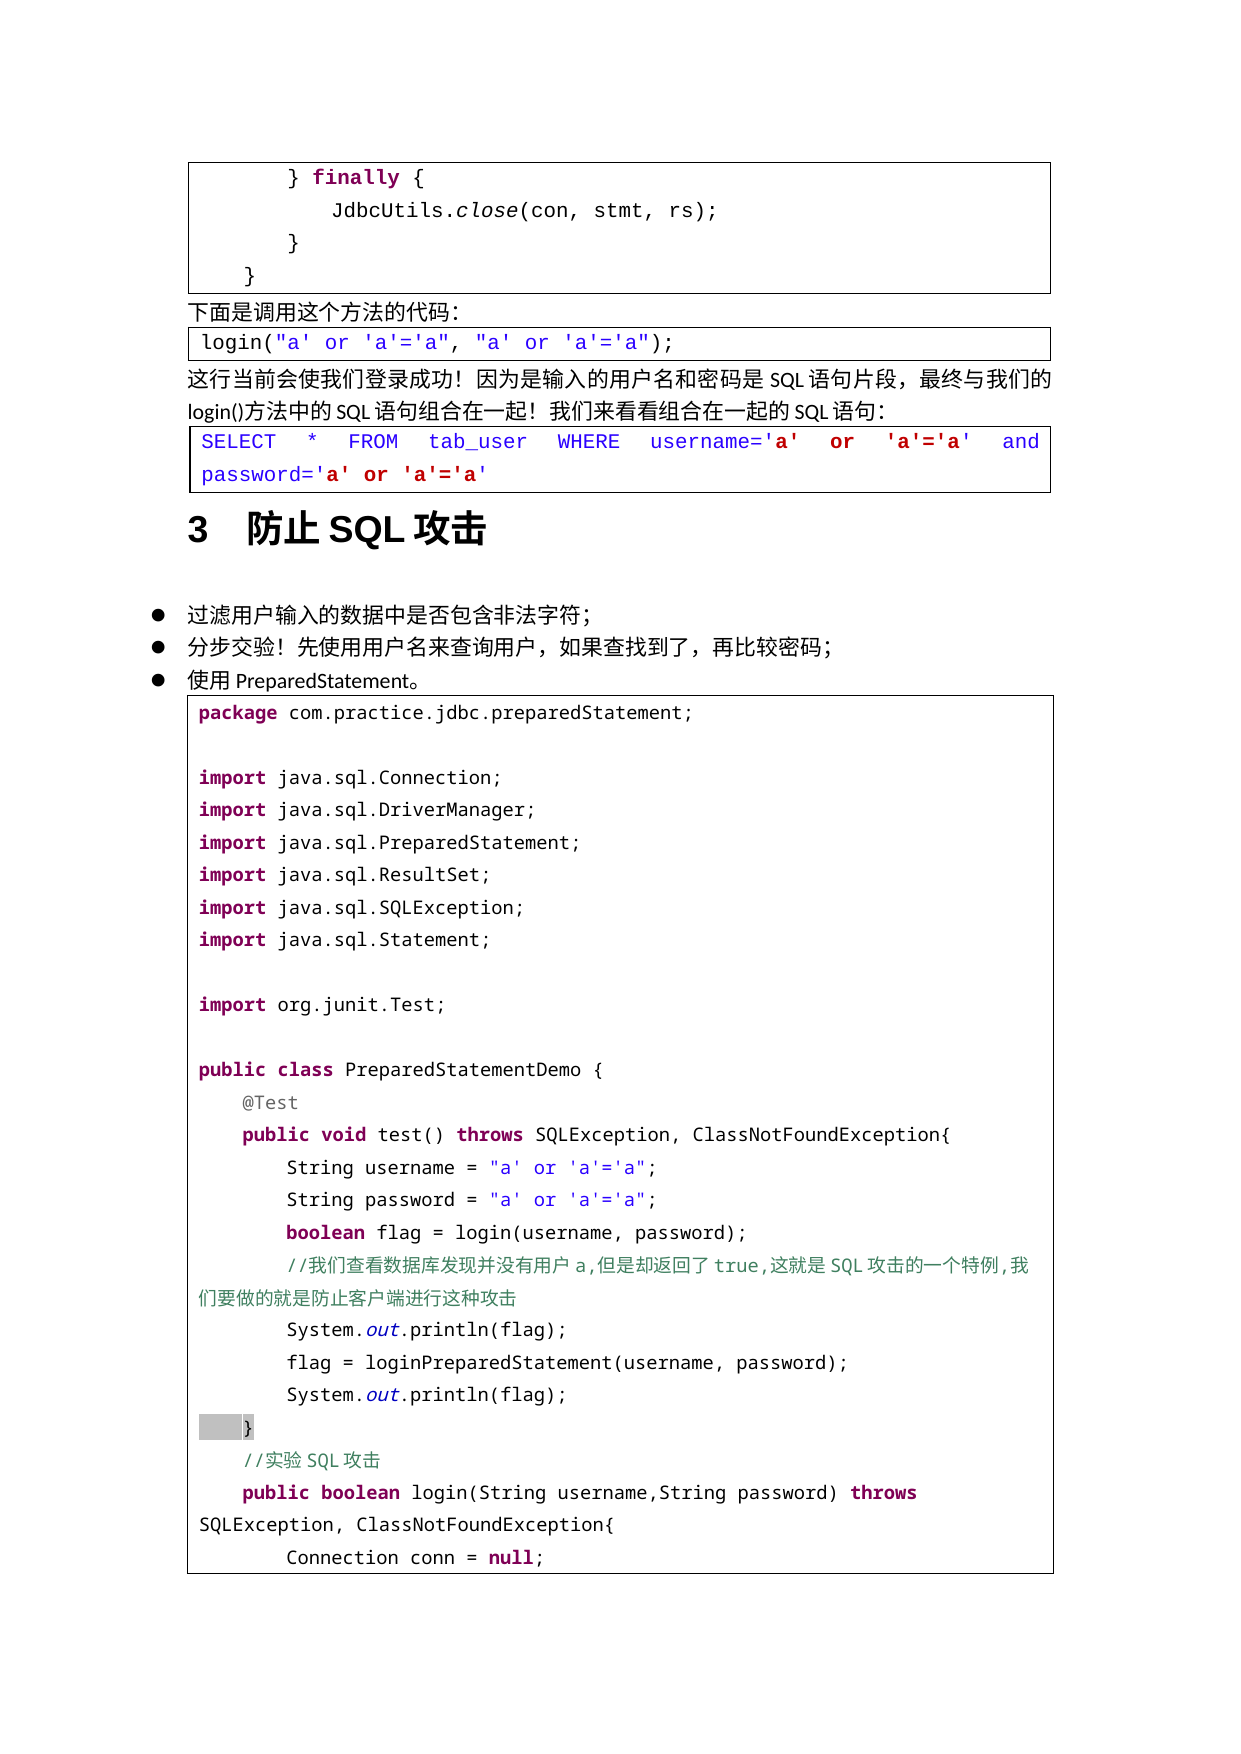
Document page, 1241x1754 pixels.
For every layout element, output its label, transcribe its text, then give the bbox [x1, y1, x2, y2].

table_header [189, 163, 1050, 293]
list 使用PreparedStatement。 [150, 662, 1053, 695]
list 过滤用户输入的数据中是否包含非法字符； [150, 597, 1053, 630]
text 这行当前会使我们登录成功！因为是输入的用户名和密码是SQL语句片段，最终与我们的login()方法中的SQL语句组合在一起！我们来看看组合在一起的SQL语句： [187, 361, 1053, 426]
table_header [188, 696, 1053, 1573]
table_header login("a' or 'a'='a", "a' or 'a'='a"); [189, 328, 1050, 360]
subtitle 3 防止SQL攻击 [187, 493, 1053, 558]
list 分步交验！先使用用户名来查询用户，如果查找到了，再比较密码； [150, 630, 1053, 662]
table_header SELECT * FROM tab_user WHERE username='a' or 'a'='a' and password='a' or 'a'='a' [191, 427, 1050, 492]
text 下面是调用这个方法的代码： [187, 294, 1053, 327]
